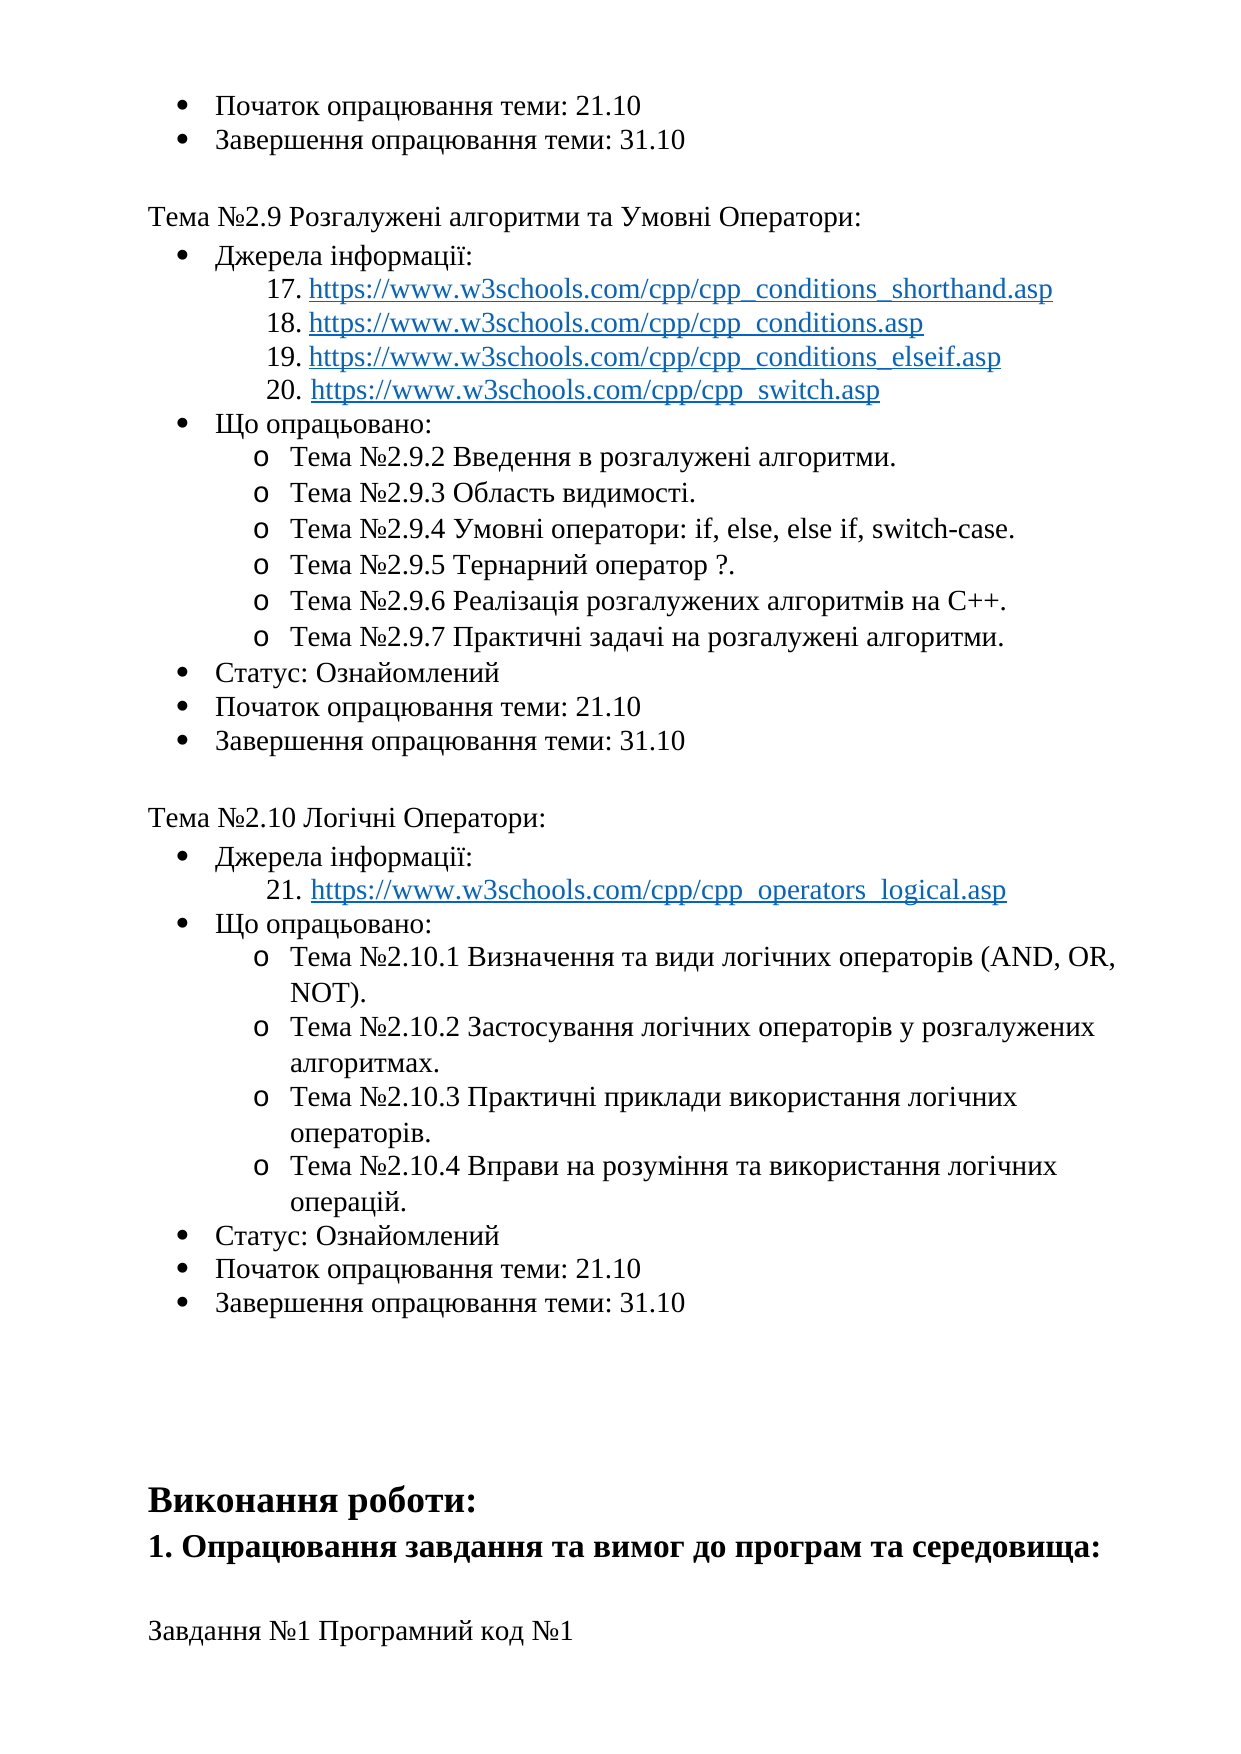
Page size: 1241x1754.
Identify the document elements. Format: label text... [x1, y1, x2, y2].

text Тема №2.10 Логічні Оператори: [148, 800, 1152, 834]
list Джерела інформації: [177, 839, 1152, 872]
list Початок опрацювання теми: 21.10 [177, 689, 1152, 723]
list Початок опрацювання теми: 21.10 [177, 1251, 1152, 1285]
list Джерела інформації: [177, 238, 1152, 272]
list https://www.w3schools.com/cpp/cpp_conditions_shorthand.asp [266, 272, 1152, 305]
list Тема №2.9.4 Умовні оператори: if, else, else if, switch-case. [252, 511, 1152, 547]
list Початок опрацювання теми: 21.10 [177, 88, 1152, 122]
list Завершення опрацювання теми: 31.10 [177, 1285, 1152, 1319]
list Тема №2.10.2 Застосування логічних операторів у розгалужених алгоритмах. [252, 1009, 1152, 1079]
list Тема №2.9.5 Тернарний оператор ?. [252, 547, 1152, 583]
list Статус: Ознайомлений [177, 1218, 1152, 1251]
list Тема №2.9.6 Реалізація розгалужених алгоритмів на С++. [252, 583, 1152, 619]
list Тема №2.10.4 Вправи на розуміння та використання логічних операцій. [252, 1148, 1152, 1218]
list https://www.w3schools.com/cpp/cpp_switch.asp [266, 372, 1152, 406]
list Що опрацьовано: [177, 906, 1152, 939]
list Тема №2.10.3 Практичні приклади використання логічних операторів. [252, 1079, 1152, 1148]
list Тема №2.9.3 Область видимості. [252, 475, 1152, 511]
list Завершення опрацювання теми: 31.10 [177, 122, 1152, 156]
list https://www.w3schools.com/cpp/cpp_conditions.asp [266, 305, 1152, 339]
list https://www.w3schools.com/cpp/cpp_operators_logical.asp [266, 872, 1152, 906]
text Тема №2.9 Розгалужені алгоритми та Умовні Оператори: [148, 199, 1152, 233]
list Тема №2.10.1 Визначення та види логічних операторів (AND, OR, NOT). [252, 939, 1152, 1009]
text Завдання №1 Програмний код №1 [148, 1613, 1152, 1646]
list Що опрацьовано: [177, 406, 1152, 439]
text 1. Опрацювання завдання та вимог до програм та середовища: [148, 1526, 1152, 1564]
text Виконання роботи: [148, 1478, 1152, 1521]
list https://www.w3schools.com/cpp/cpp_conditions_elseif.asp [266, 339, 1152, 372]
list Статус: Ознайомлений [177, 656, 1152, 689]
list Тема №2.9.7 Практичні задачі на розгалужені алгоритми. [252, 619, 1152, 656]
list Тема №2.9.2 Введення в розгалужені алгоритми. [252, 439, 1152, 475]
list Завершення опрацювання теми: 31.10 [177, 723, 1152, 757]
